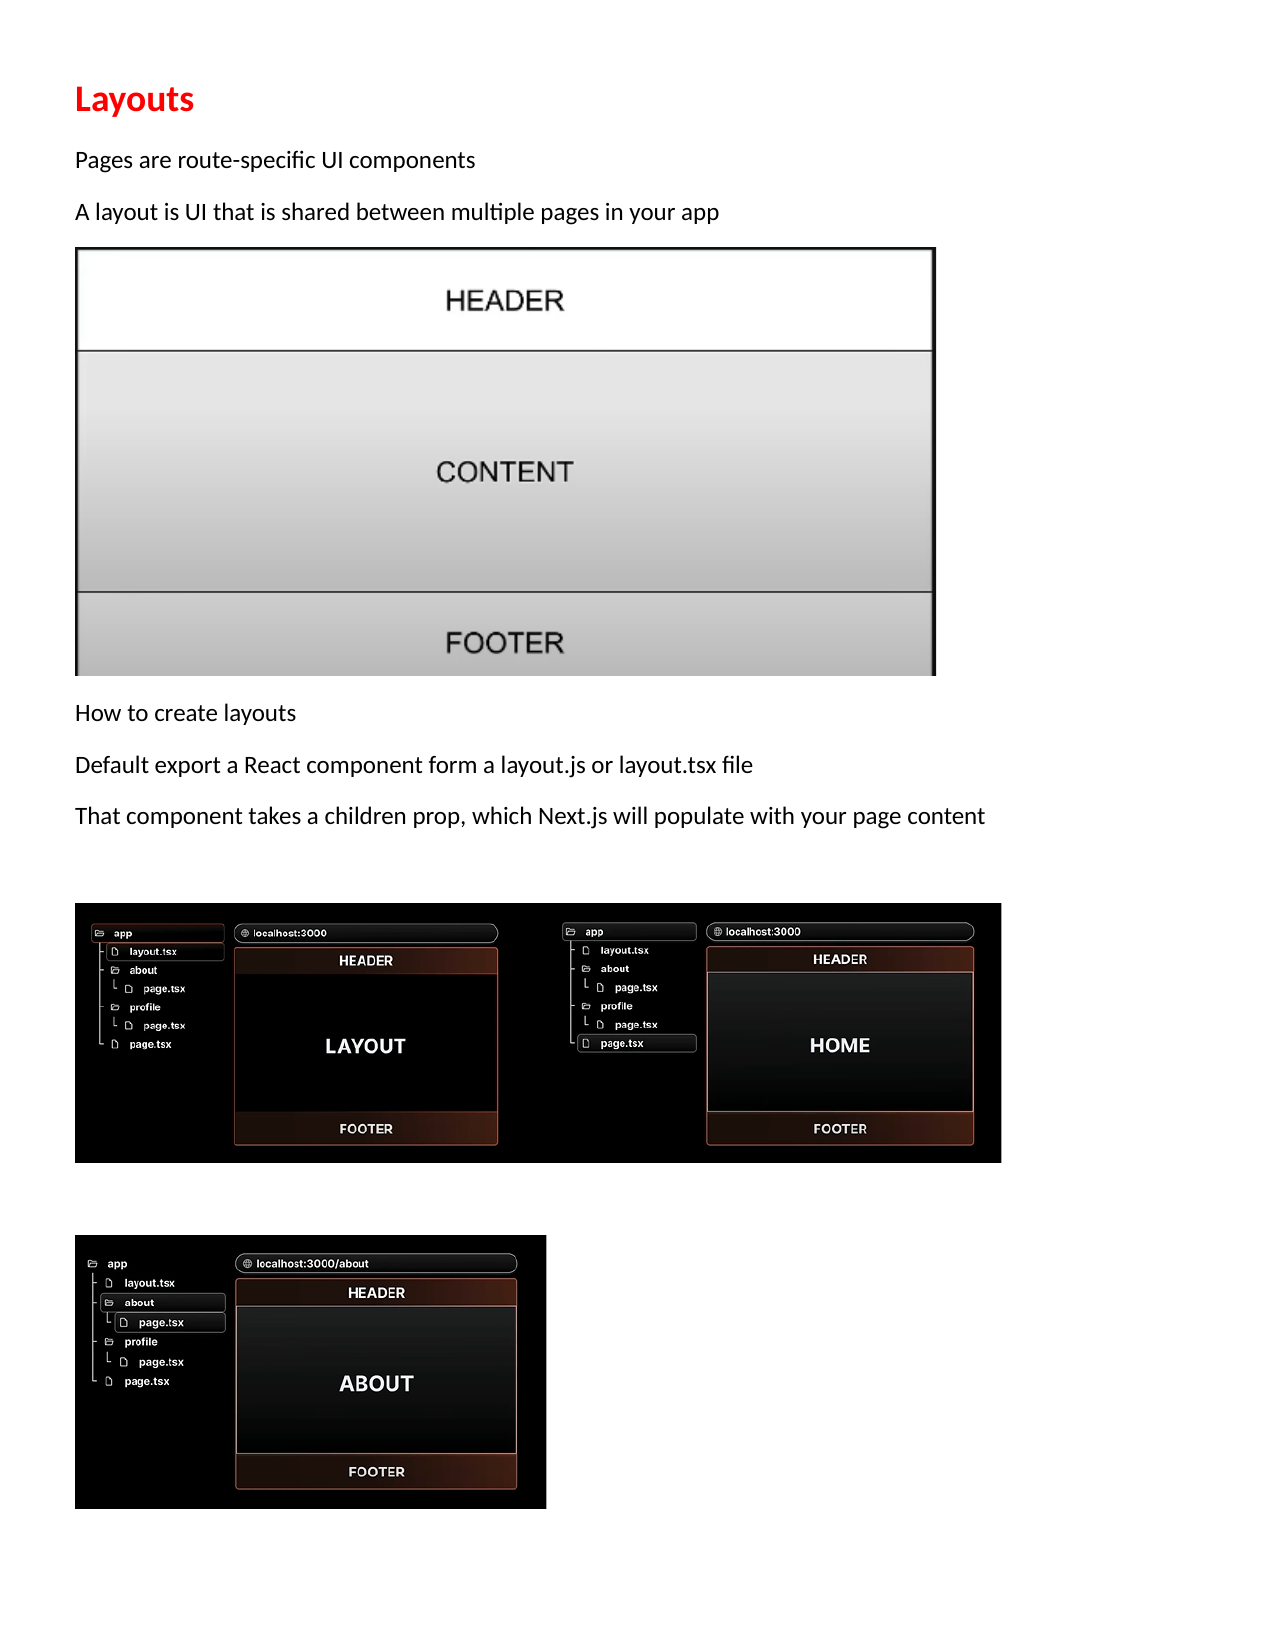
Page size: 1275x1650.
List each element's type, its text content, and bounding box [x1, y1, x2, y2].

text Layouts [75, 75, 1200, 121]
text How to create layouts [75, 697, 1200, 728]
picture [75, 903, 1002, 1163]
text A layout is UI that is shared between multiple pages in your app [75, 196, 1200, 227]
text Pages are route-specific UI components [75, 144, 1200, 175]
picture [75, 247, 937, 676]
text Default export a React component form a layout.js or layout.tsx file [75, 749, 1200, 779]
picture [75, 1235, 547, 1509]
text That component takes a children prop, which Next.js will populate with your page content [75, 800, 1200, 831]
